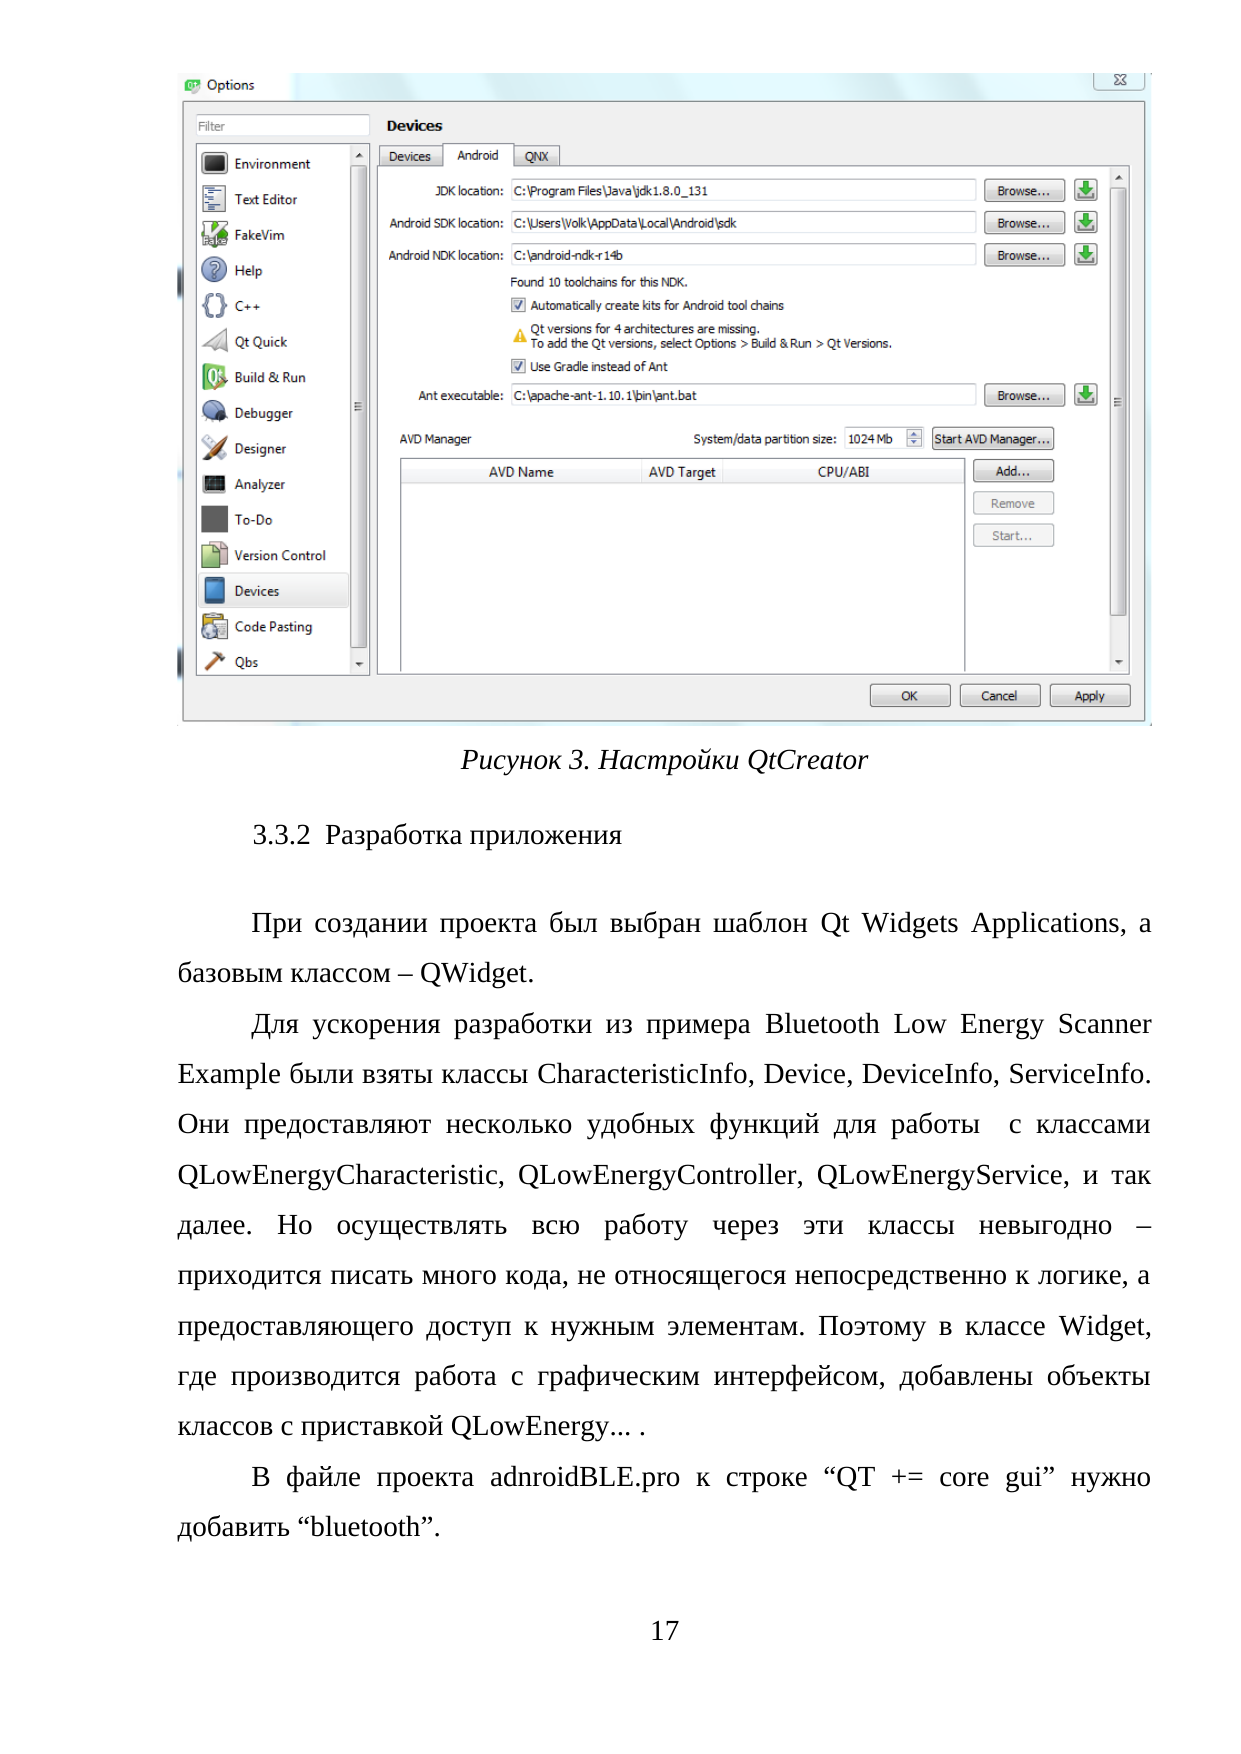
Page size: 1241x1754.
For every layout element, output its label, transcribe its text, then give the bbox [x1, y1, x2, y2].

text При создании проекта был выбран шаблон Qt Widgets Applications, а базовым классом – QWidget. [177, 905, 1152, 989]
text В файле проекта adnroidBLE.pro к строке “QT += core gui” нужно добавить “bluetooth”. [177, 1459, 1152, 1543]
subtitle Разработка приложения [177, 817, 1152, 851]
picture [177, 73, 1152, 726]
text Для ускорения разработки из примера Bluetooth Low Energy Scanner Example были взяты классы CharacteristicInfo, Device, DeviceInfo, ServiceInfo. Они предоставляют несколько удобных функций для работы с классами QLowEnergyCharacteristic, QLowEnergyController, QLowEnergyService, и так далее. Но осуществлять всю работу через эти классы невыгодно – приходится писать много кода, не относящегося непосредственно к логике, а предоставляющего доступ к нужным элементам. Поэтому в классе Widget, где производится работа с графическим интерфейсом, добавлены объекты классов с приставкой QLowEnergy... . [177, 1006, 1152, 1442]
text Рисунок 3. Настройки QtCreator [177, 742, 1152, 776]
